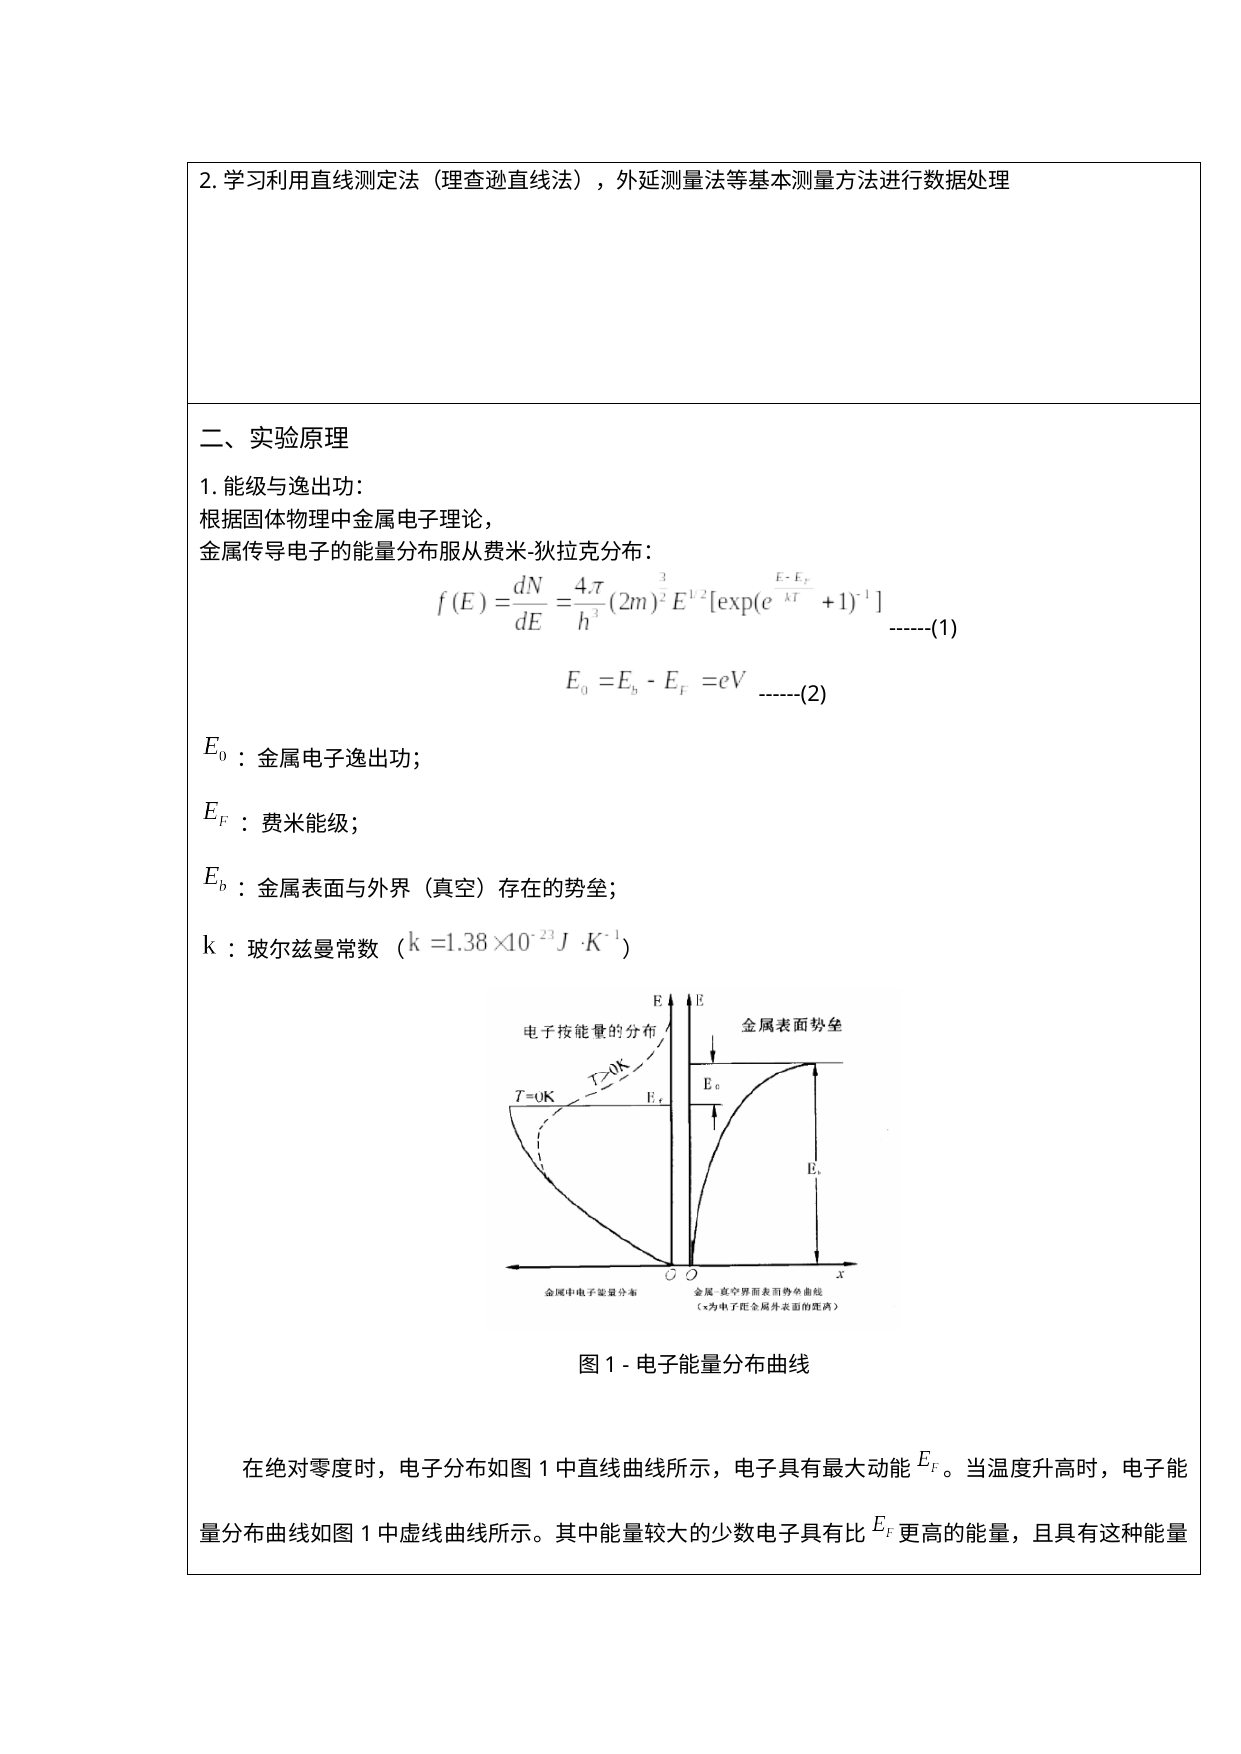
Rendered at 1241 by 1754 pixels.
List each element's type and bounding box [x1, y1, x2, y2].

table_cell [188, 404, 1200, 1574]
table_header [188, 163, 1200, 403]
picture [486, 988, 902, 1330]
